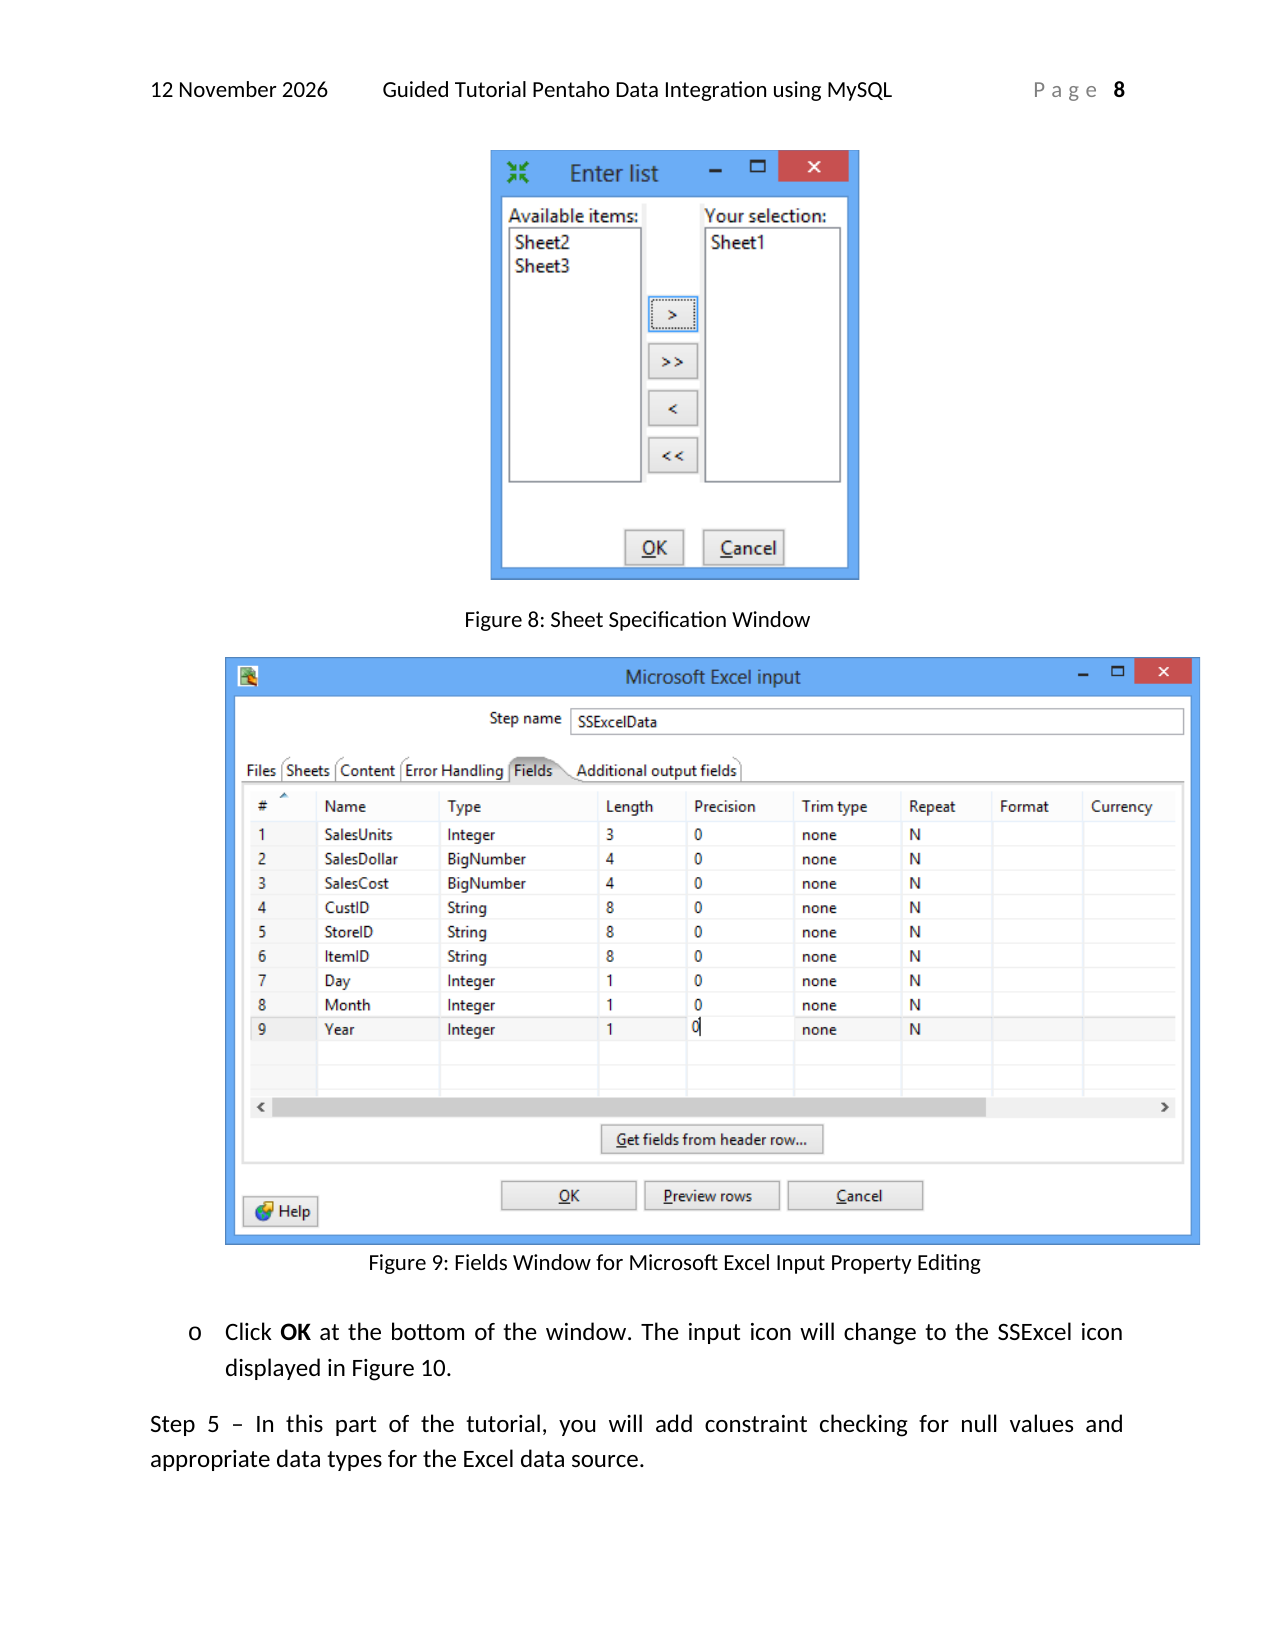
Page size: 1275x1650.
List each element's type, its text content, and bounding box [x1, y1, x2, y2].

picture [225, 657, 1200, 1245]
list Figure 9: Fields Window for Microsoft Excel Input Property Editing [225, 1248, 1125, 1277]
text Step 5 – In this part of the tutorial, you will add constraint checking for null values and appropriate data types for the Excel data source. [150, 1408, 1125, 1473]
title Figure 8: Sheet Specification Window [150, 605, 1125, 633]
picture [490, 150, 860, 580]
list Click OK at the bottom of the window. The input icon will change to the SSExcel icon displayed in Figure 10. [187, 1316, 1125, 1382]
